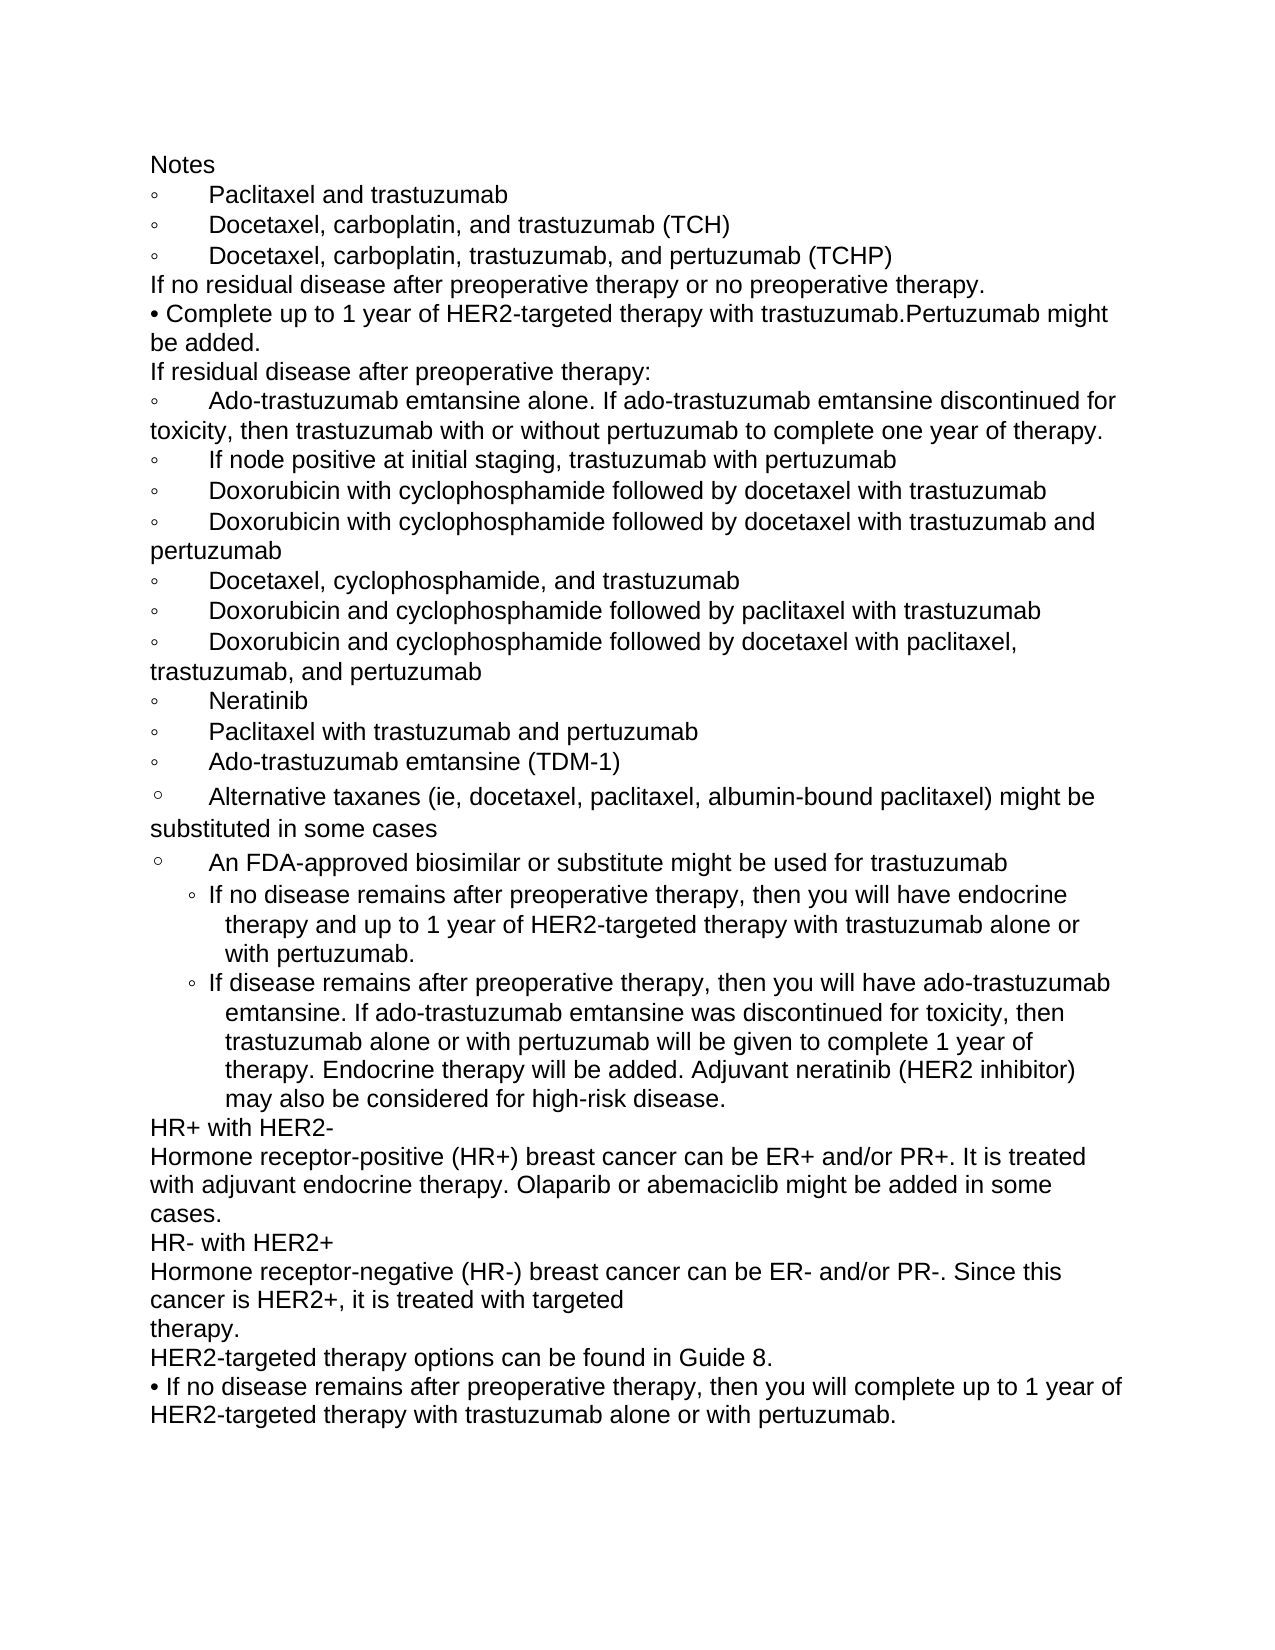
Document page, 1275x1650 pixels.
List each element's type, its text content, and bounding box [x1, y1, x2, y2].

list ﻿﻿Neratinib [150, 685, 1125, 716]
list ﻿﻿If disease remains after preoperative therapy, then you will have ado-trastuzumab emtansine. If ado-trastuzumab emtansine was discontinued for toxicity, then trastuzumab alone or with pertuzumab will be given to complete 1 year of therapy. Endocrine therapy will be added. Adjuvant neratinib (HER2 inhibitor) may also be considered for high-risk disease. [187, 967, 1125, 1113]
list ﻿﻿Docetaxel, carboplatin, trastuzumab, and pertuzumab (TCHP) [150, 240, 1125, 270]
text Hormone receptor-negative (HR-) breast cancer can be ER- and/or PR-. Since this cancer is HER2+, it is treated with targeted [150, 1257, 1125, 1314]
list ﻿﻿Doxorubicin with cyclophosphamide followed by docetaxel with trastuzumab [150, 475, 1125, 506]
list ﻿﻿If no disease remains after preoperative therapy, then you will have endocrine therapy and up to 1 year of HER2-targeted therapy with trastuzumab alone or with pertuzumab. [187, 879, 1125, 967]
list ﻿﻿Paclitaxel with trastuzumab and pertuzumab [150, 716, 1125, 746]
text Hormone receptor-positive (HR+) breast cancer can be ER+ and/or PR+. It is treated with adjuvant endocrine therapy. Olaparib or abemaciclib might be added in some cases. [150, 1142, 1125, 1228]
text therapy. [150, 1314, 1125, 1343]
text If no residual disease after preoperative therapy or no preoperative therapy. [150, 270, 1125, 299]
list ﻿﻿Docetaxel, cyclophosphamide, and trastuzumab [150, 565, 1125, 595]
list ﻿﻿An FDA-approved biosimilar or substitute might be used for trastuzumab [150, 842, 1125, 879]
list ﻿﻿Doxorubicin with cyclophosphamide followed by docetaxel with trastuzumab and pertuzumab [150, 506, 1125, 565]
text HR+ with HER2- [150, 1113, 1125, 1142]
text Notes [150, 150, 1125, 179]
list ﻿﻿Ado-trastuzumab emtansine alone. If ado-trastuzumab emtansine discontinued for toxicity, then trastuzumab with or without pertuzumab to complete one year of therapy. [150, 385, 1125, 444]
text HER2-targeted therapy options can be found in Guide 8. [150, 1343, 1125, 1372]
list ﻿﻿Alternative taxanes (ie, docetaxel, paclitaxel, albumin-bound paclitaxel) might be substituted in some cases [150, 777, 1125, 842]
text If residual disease after preoperative therapy: [150, 357, 1125, 385]
text HR- with HER2+ [150, 1228, 1125, 1257]
list ﻿﻿Docetaxel, carboplatin, and trastuzumab (TCH) [150, 209, 1125, 240]
text • Complete up to 1 year of HER2-targeted therapy with trastuzumab. Pertuzumab might be added. [150, 299, 1125, 357]
list ﻿﻿Doxorubicin and cyclophosphamide followed by paclitaxel with trastuzumab [150, 595, 1125, 626]
list ﻿﻿If node positive at initial staging, trastuzumab with pertuzumab [150, 444, 1125, 475]
list ﻿﻿Ado-trastuzumab emtansine (TDM-1) [150, 746, 1125, 777]
list ﻿﻿Doxorubicin and cyclophosphamide followed by docetaxel with paclitaxel, trastuzumab, and pertuzumab [150, 626, 1125, 685]
text • If no disease remains after preoperative therapy, then you will complete up to 1 year of HER2-targeted therapy with trastuzumab alone or with pertuzumab. [150, 1372, 1125, 1429]
list ﻿﻿Paclitaxel and trastuzumab [150, 179, 1125, 209]
